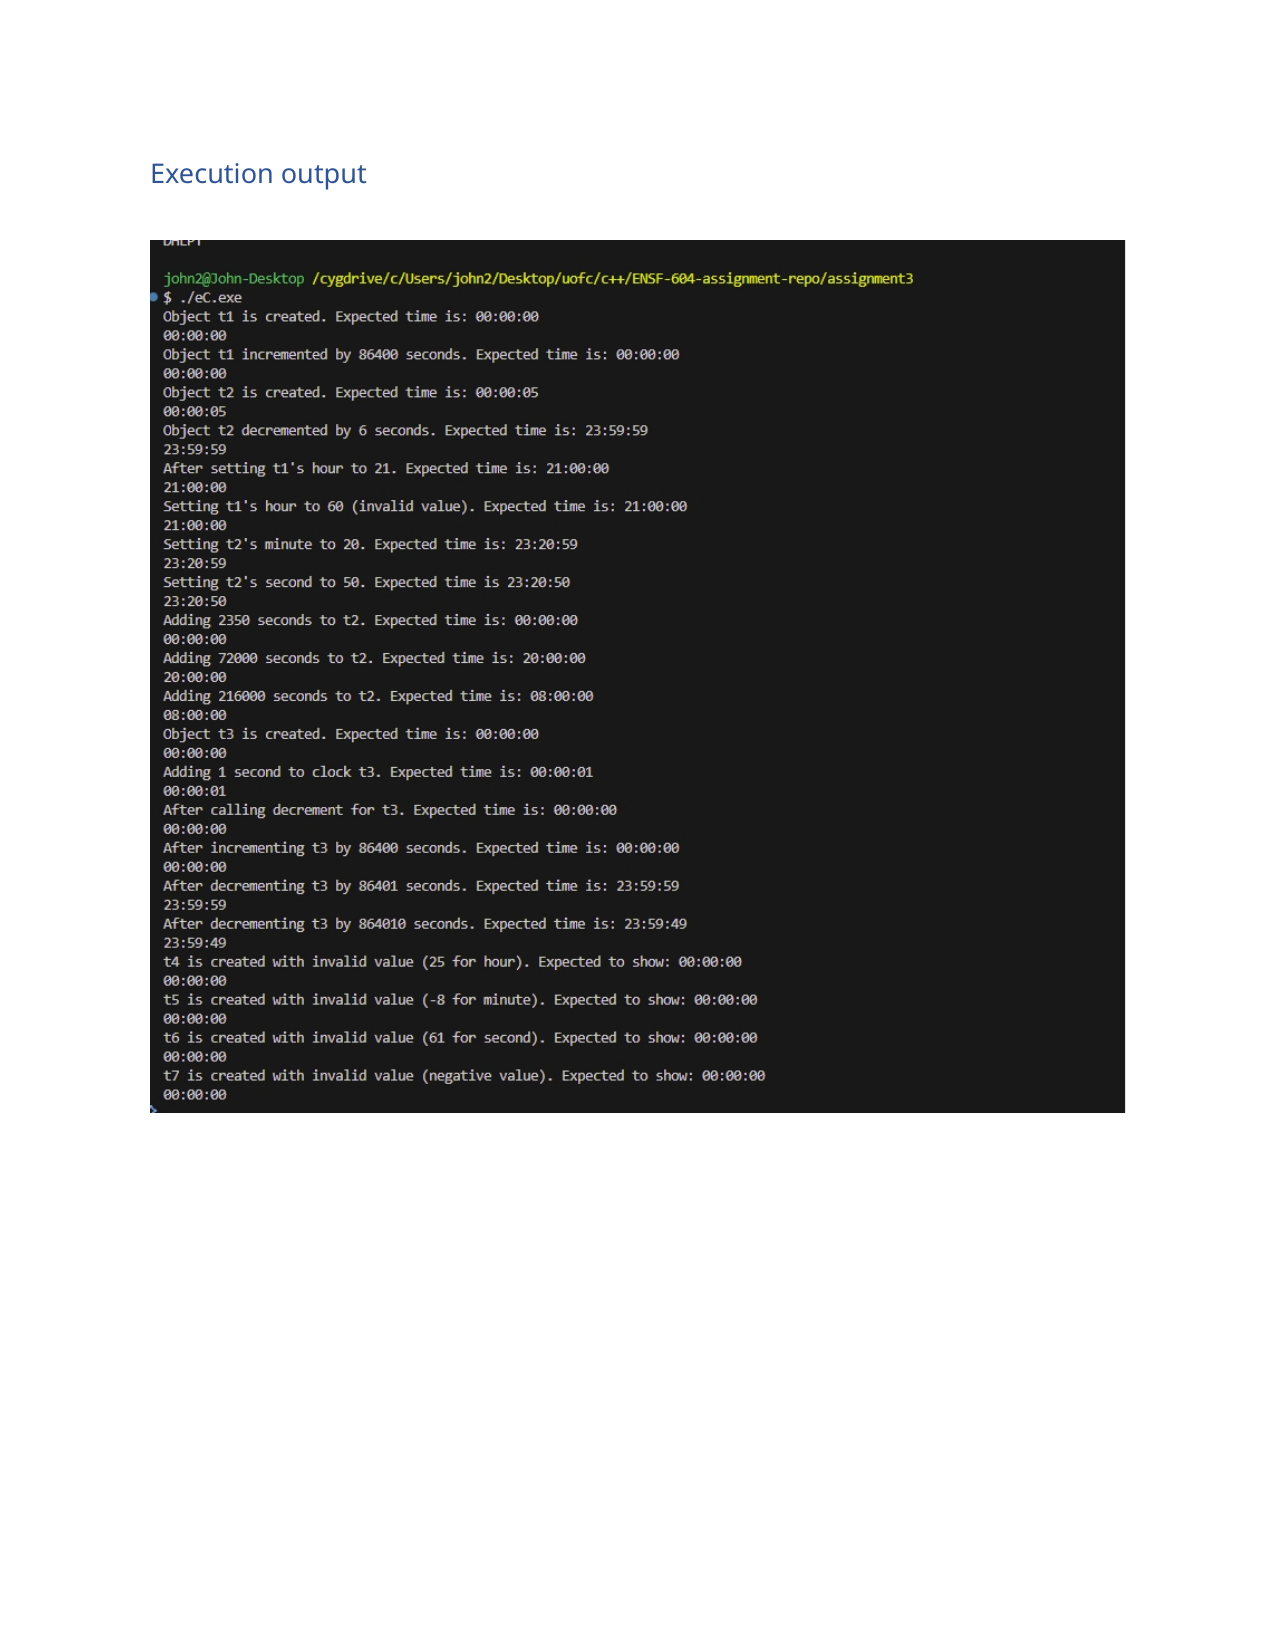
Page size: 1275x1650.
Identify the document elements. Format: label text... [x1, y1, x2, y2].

subtitle Execution output [150, 154, 1125, 191]
picture [150, 240, 1125, 1113]
